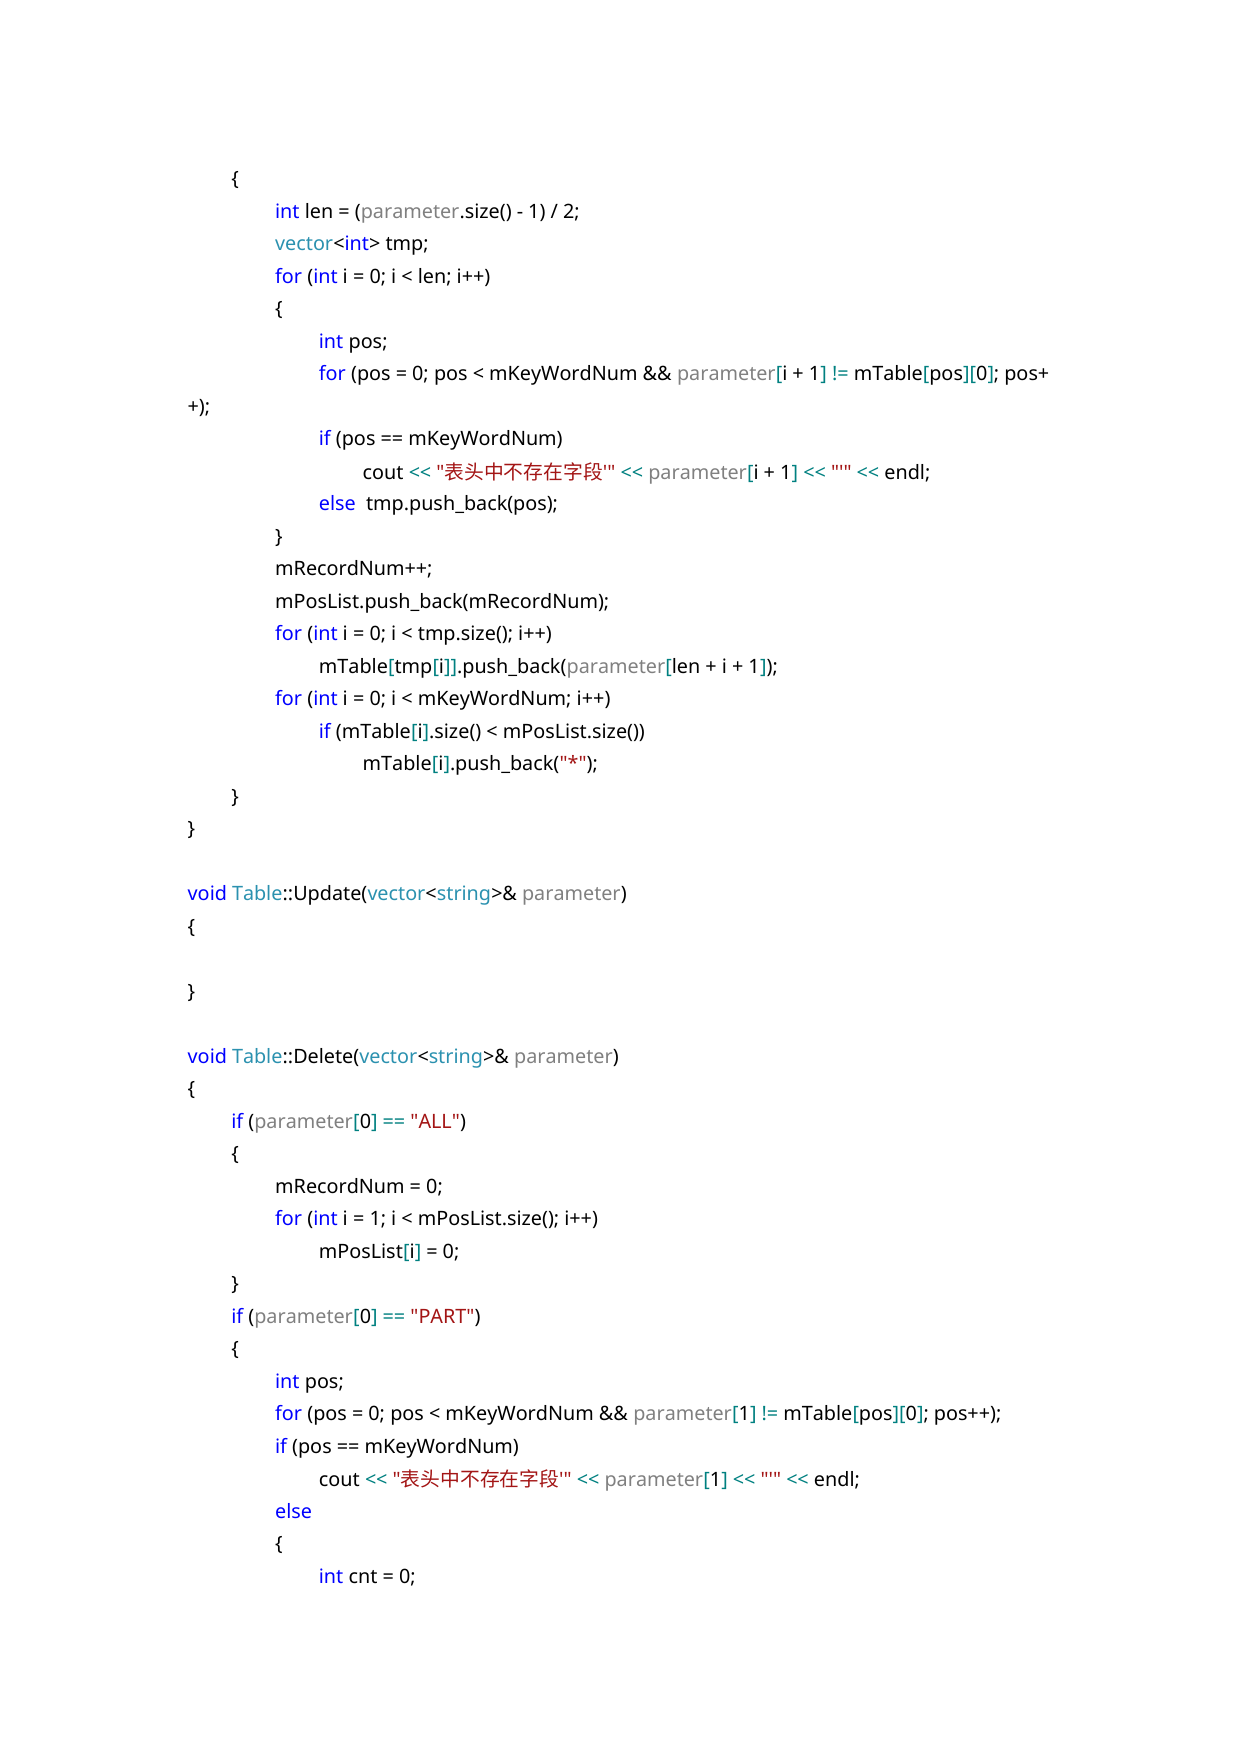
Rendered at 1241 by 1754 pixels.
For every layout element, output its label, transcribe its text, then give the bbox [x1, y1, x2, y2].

text void Table::Delete(vector<string>& parameter) [187, 1039, 1053, 1072]
text int pos; [187, 324, 1053, 357]
text for (int i = 0; i < mKeyWordNum; i++) [187, 682, 1053, 714]
text void Table::Update(vector<string>& parameter) [187, 877, 1053, 909]
text { [187, 1072, 1053, 1104]
text { [187, 1527, 1053, 1559]
text if (parameter[0] == "PART") [187, 1299, 1053, 1332]
text int pos; [187, 1364, 1053, 1397]
text for (int i = 0; i < tmp.size(); i++) [187, 617, 1053, 649]
text mRecordNum = 0; [187, 1169, 1053, 1202]
text } [187, 779, 1053, 812]
text mTable[i].push_back("*"); [187, 747, 1053, 779]
text mPosList[i] = 0; [187, 1234, 1053, 1267]
text int len = (parameter.size() - 1) / 2; [187, 194, 1053, 227]
text vector<int> tmp; [187, 227, 1053, 259]
text { [187, 1332, 1053, 1364]
text { [187, 162, 1053, 194]
text } [187, 1267, 1053, 1299]
text { [187, 909, 1053, 942]
text if (pos == mKeyWordNum) [187, 422, 1053, 454]
text } [187, 812, 1053, 844]
text mRecordNum++; [187, 552, 1053, 584]
text if (mTable[i].size() < mPosList.size()) [187, 714, 1053, 747]
text if (pos == mKeyWordNum) [187, 1429, 1053, 1462]
text else [187, 1494, 1053, 1527]
text for (int i = 0; i < len; i++) [187, 259, 1053, 292]
text cout << "表头中不存在字段'" << parameter[1] << "'" << endl; [187, 1462, 1053, 1494]
text if (parameter[0] == "ALL") [187, 1104, 1053, 1137]
text for (pos = 0; pos < mKeyWordNum && parameter[1] != mTable[pos][0]; pos++); [187, 1397, 1053, 1429]
text cout << "表头中不存在字段'" << parameter[i + 1] << "'" << endl; [187, 454, 1053, 487]
text } [187, 519, 1053, 552]
text mTable[tmp[i]].push_back(parameter[len + i + 1]); [187, 649, 1053, 682]
text { [187, 1137, 1053, 1169]
text for (int i = 1; i < mPosList.size(); i++) [187, 1202, 1053, 1234]
text { [187, 292, 1053, 324]
text int cnt = 0; [187, 1559, 1053, 1592]
text } [187, 974, 1053, 1007]
text for (pos = 0; pos < mKeyWordNum && parameter[i + 1] != mTable[pos][0]; pos++); [187, 357, 1053, 422]
text mPosList.push_back(mRecordNum); [187, 584, 1053, 617]
text else tmp.push_back(pos); [187, 487, 1053, 519]
